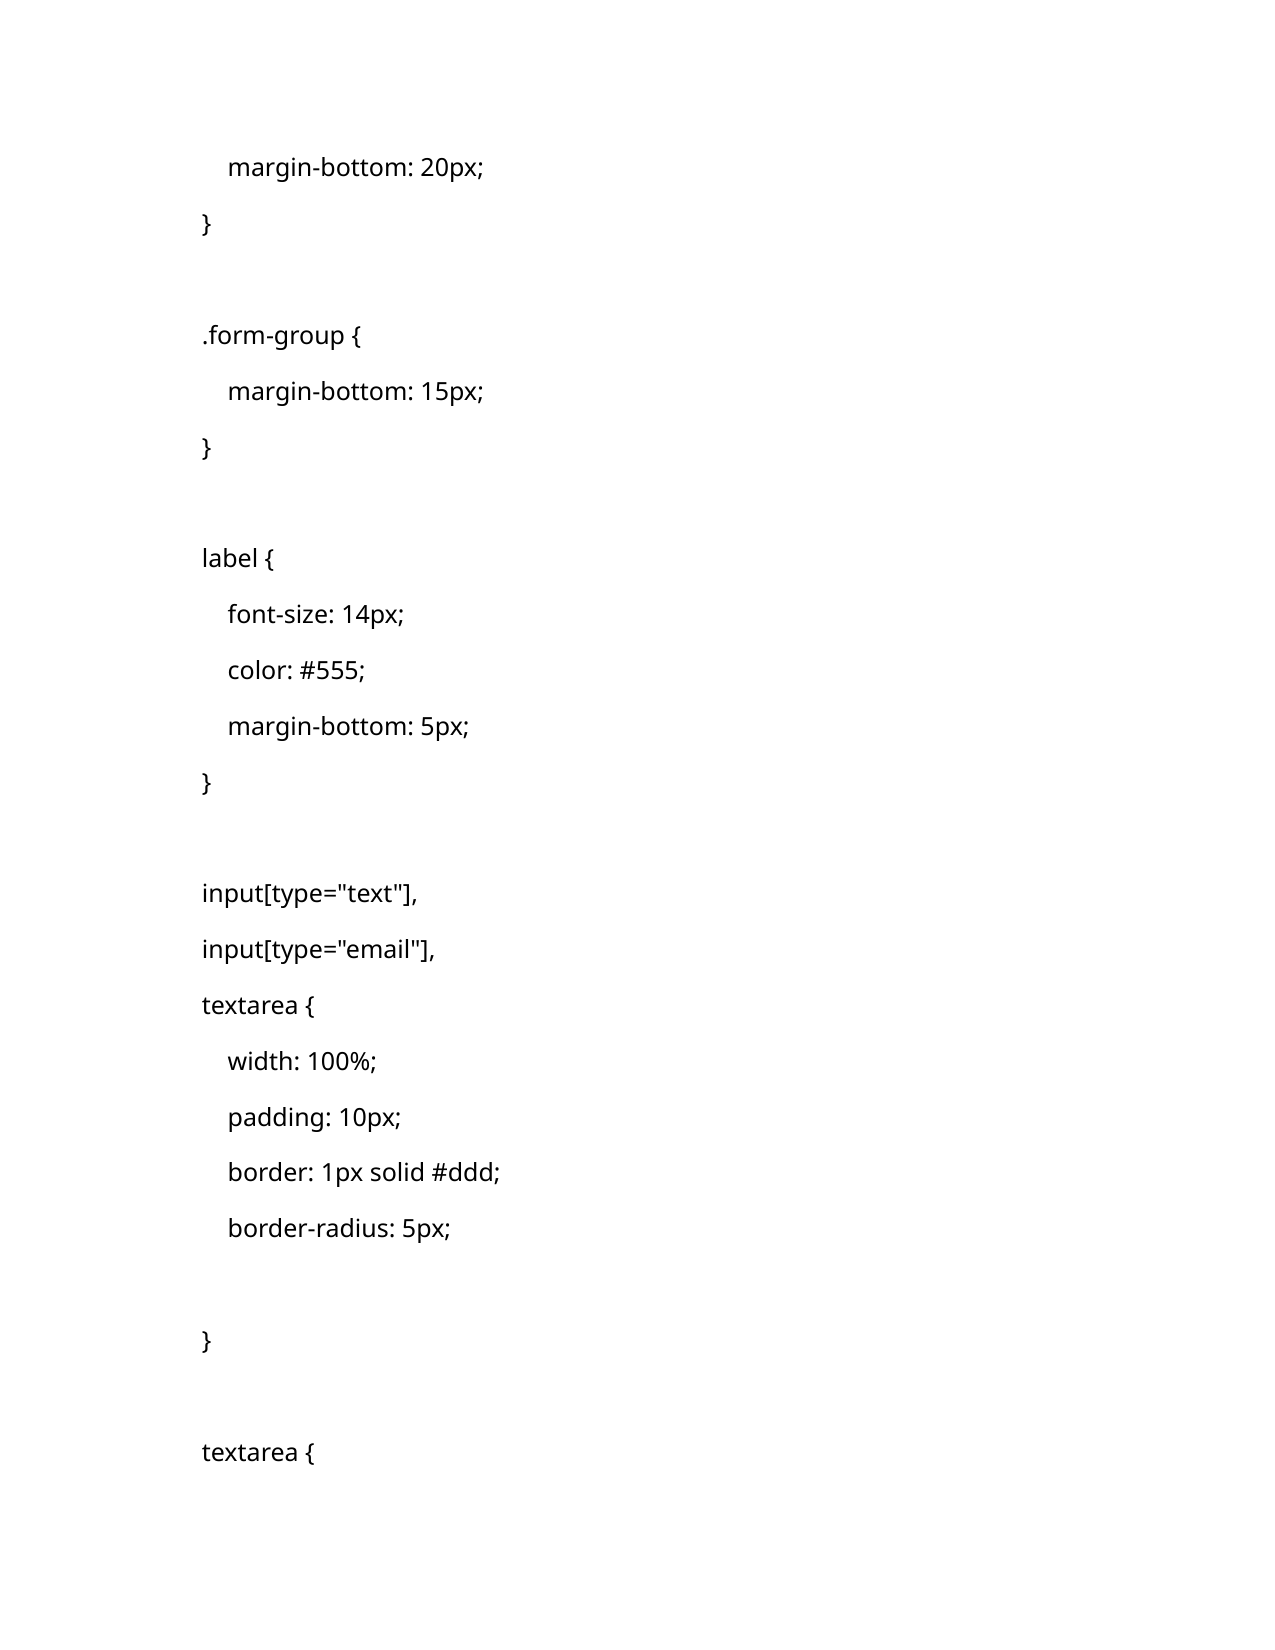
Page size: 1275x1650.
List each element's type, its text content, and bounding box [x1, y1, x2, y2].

text border-radius: 5px; [150, 1211, 1125, 1245]
text textarea { [150, 987, 1125, 1022]
text color: #555; [150, 652, 1125, 687]
text } [150, 206, 1125, 240]
text width: 100%; [150, 1043, 1125, 1077]
text margin-bottom: 15px; [150, 373, 1125, 407]
text textarea { [150, 1434, 1125, 1468]
text } [150, 429, 1125, 463]
text border: 1px solid #ddd; [150, 1155, 1125, 1189]
text margin-bottom: 5px; [150, 708, 1125, 742]
text label { [150, 541, 1125, 575]
text } [150, 764, 1125, 798]
text } [150, 1322, 1125, 1357]
text margin-bottom: 20px; [150, 150, 1125, 184]
text padding: 10px; [150, 1099, 1125, 1133]
text .form-group { [150, 317, 1125, 352]
text input[type="email"], [150, 932, 1125, 966]
text input[type="text"], [150, 876, 1125, 910]
text font-size: 14px; [150, 597, 1125, 631]
